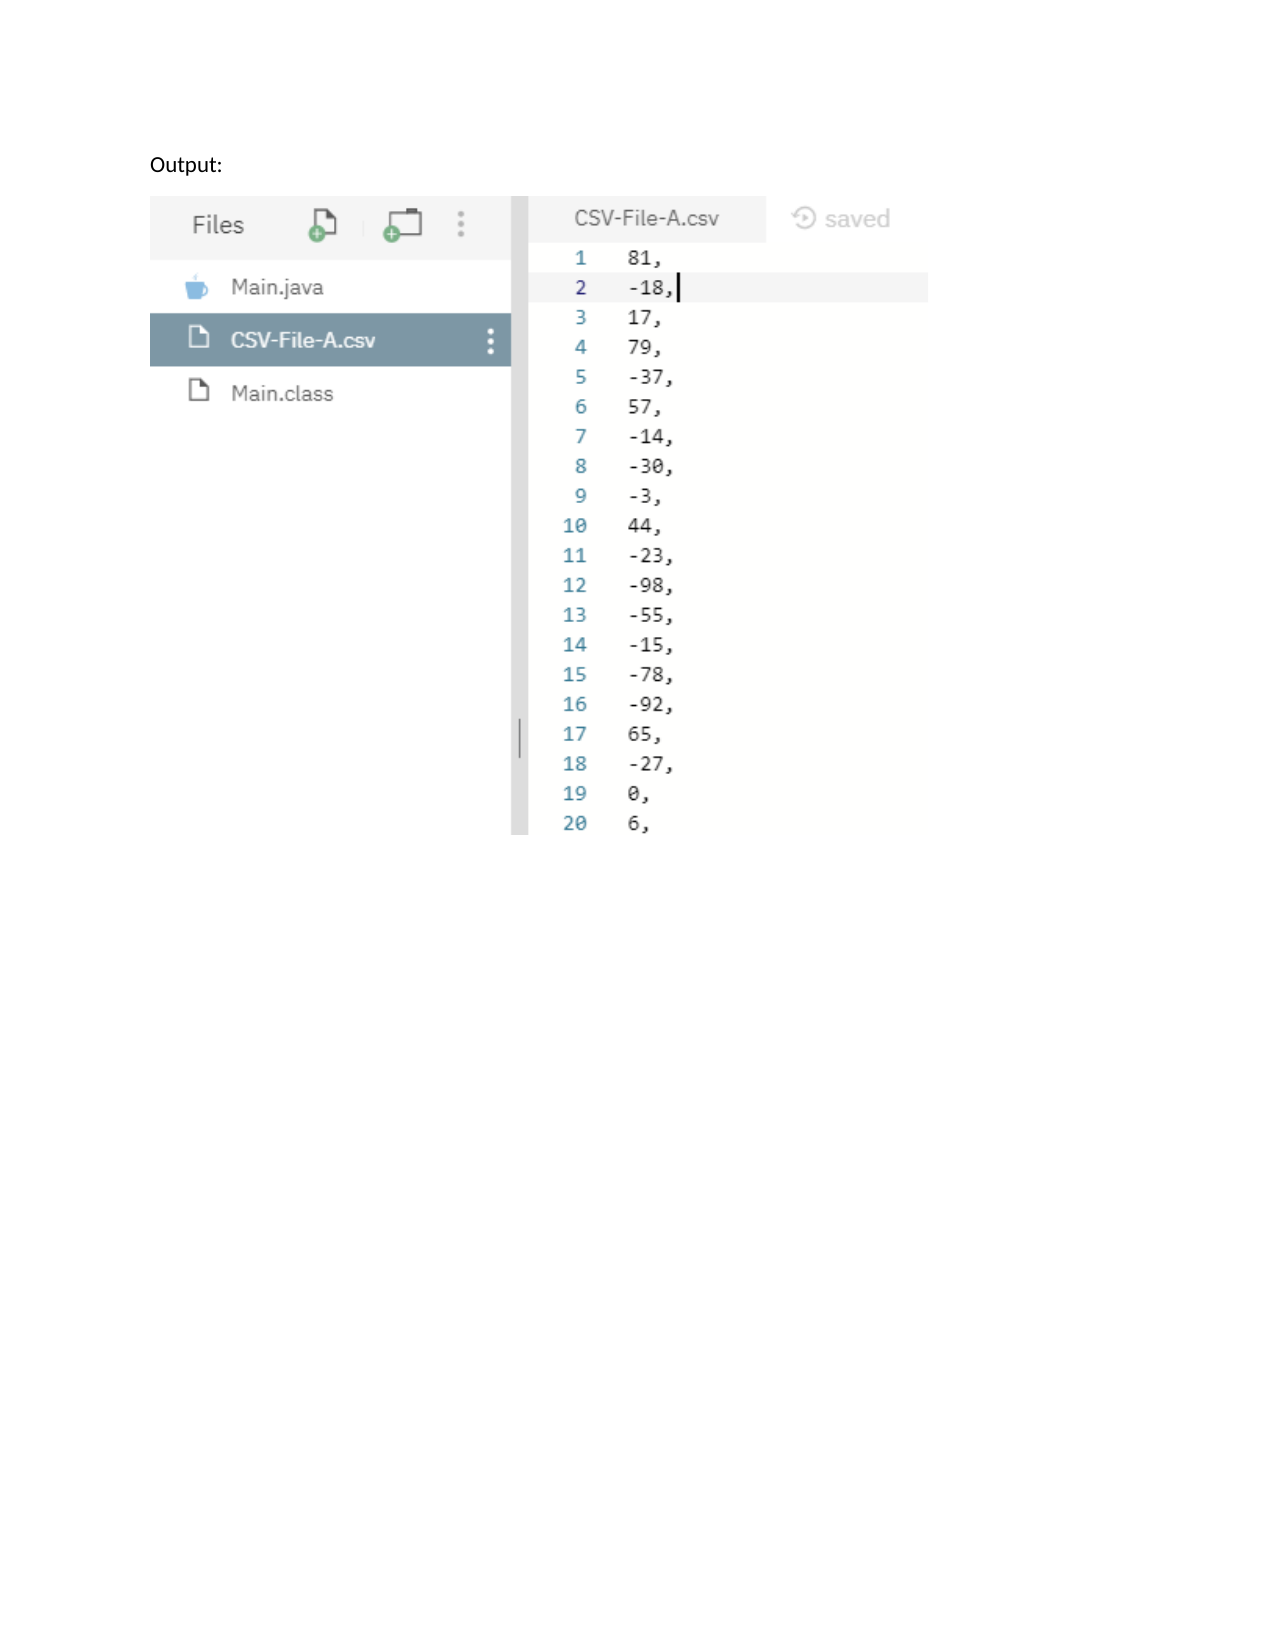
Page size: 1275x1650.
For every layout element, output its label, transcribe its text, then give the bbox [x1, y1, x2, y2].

text Output: [150, 150, 1125, 178]
picture [150, 196, 929, 835]
